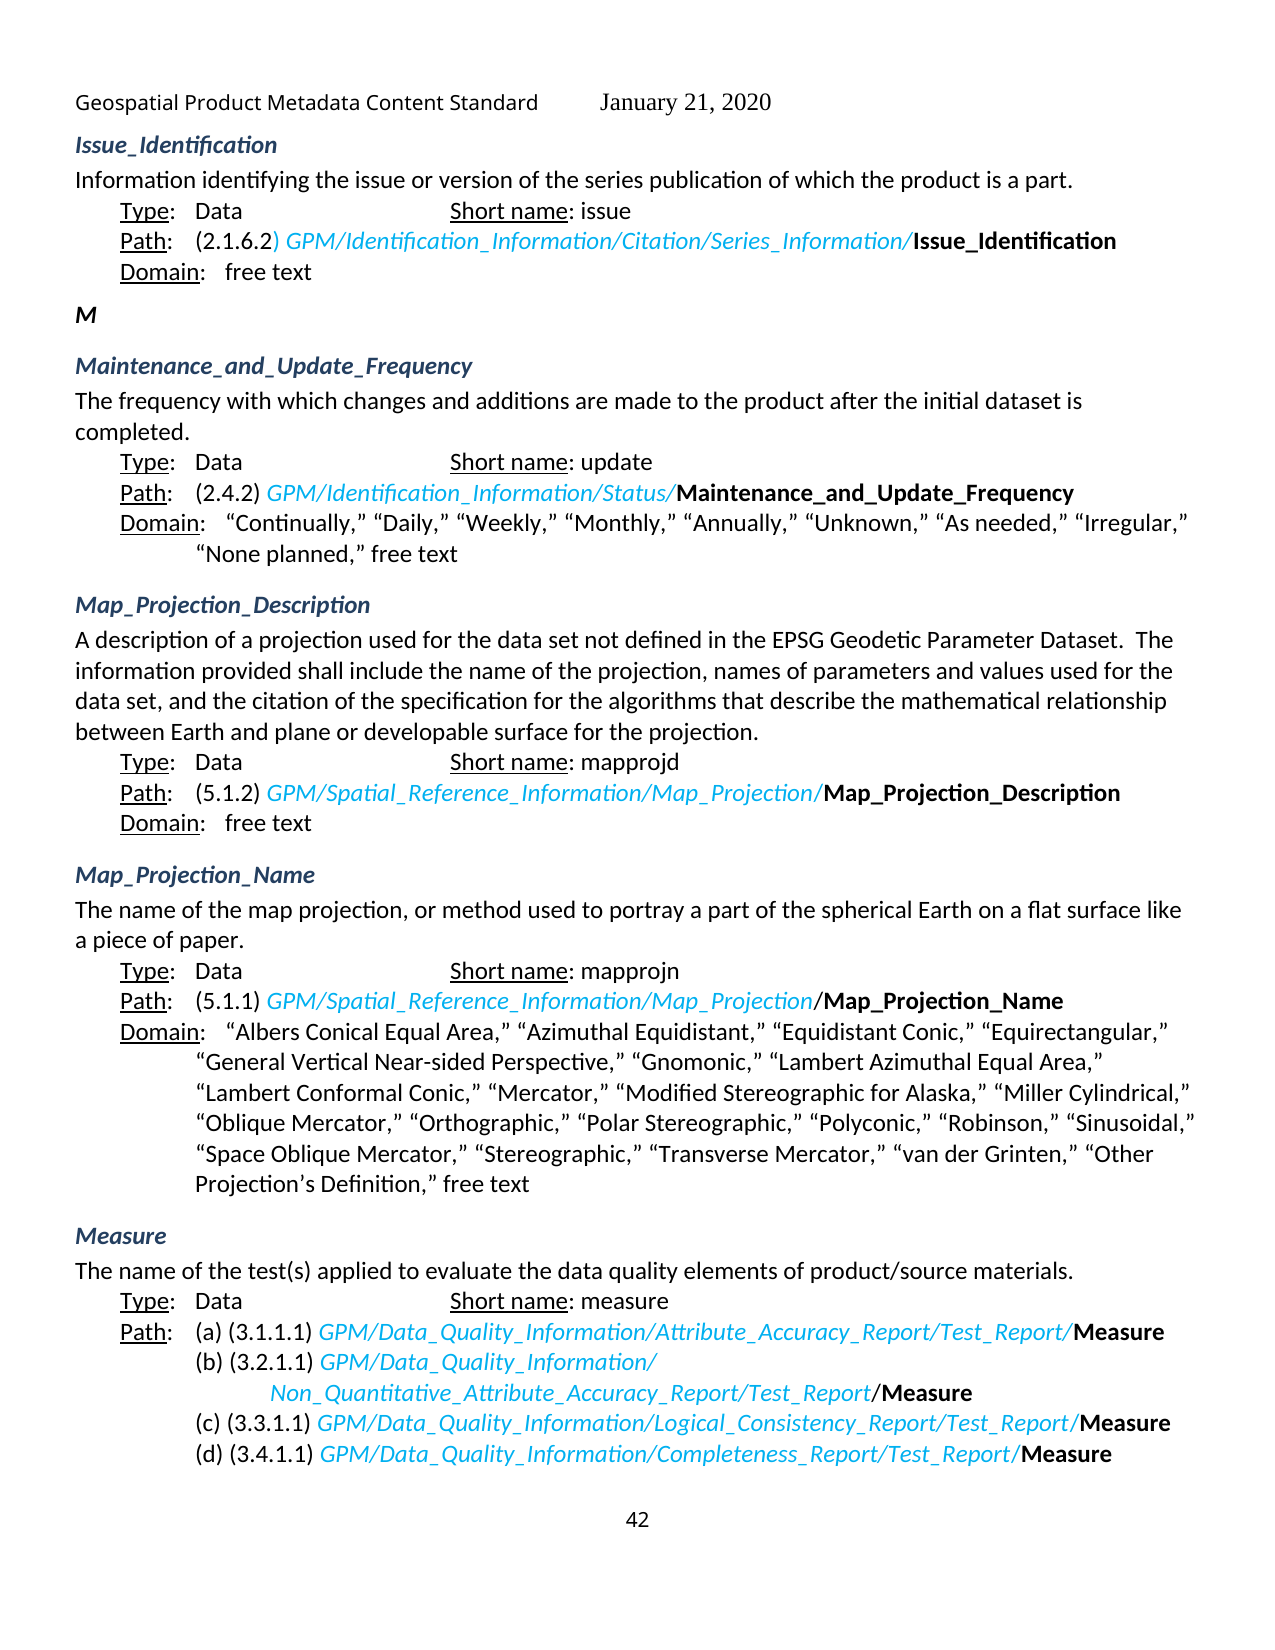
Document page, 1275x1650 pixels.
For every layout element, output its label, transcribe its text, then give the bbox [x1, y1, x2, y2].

text Domain: “Continually,” “Daily,” “Weekly,” “Monthly,” “Annually,” “Unknown,” “As needed,” “Irregular,” “None planned,” free text [120, 507, 1200, 568]
text Domain: “Albers Conical Equal Area,” “Azimuthal Equidistant,” “Equidistant Conic,” “Equirectangular,” “General Vertical Near-sided Perspective,” “Gnomonic,” “Lambert Azimuthal Equal Area,” “Lambert Conformal Conic,” “Mercator,” “Modified Stereographic for Alaska,” “Miller Cylindrical,” “Oblique Mercator,” “Orthographic,” “Polar Stereographic,” “Polyconic,” “Robinson,” “Sinusoidal,” “Space Oblique Mercator,” “Stereographic,” “Transverse Mercator,” “van der Grinten,” “Other Projection’s Definition,” free text [120, 1016, 1200, 1199]
text (d) (3.4.1.1) GPM/Data_Quality_Information/Completeness_Report/Test_Report/Measure [195, 1438, 1200, 1468]
text (b) (3.2.1.1) GPM/Data_Quality_Information/ Non_Quantitative_Attribute_Accuracy_Report/Test_Report/Measure [195, 1346, 1200, 1407]
text Path: (a) (3.1.1.1) GPM/Data_Quality_Information/Attribute_Accuracy_Report/Test_Report/Measure [120, 1316, 1200, 1346]
subtitle Issue_Identification [75, 129, 1200, 160]
text The name of the test(s) applied to evaluate the data quality elements of product/source materials. [75, 1255, 1200, 1285]
text Type: Data Short name: mapprojd [120, 746, 1200, 777]
subtitle Measure [75, 1220, 1200, 1250]
text Type: Data Short name: mapprojn [120, 955, 1200, 985]
text Path: (2.1.6.2) GPM/Identification_Information/Citation/Series_Information/Issue_Identification [120, 226, 1200, 256]
text Path: (5.1.2) GPM/Spatial_Reference_Information/Map_Projection/Map_Projection_Description [120, 777, 1200, 807]
text Domain: free text [120, 256, 1200, 287]
text Type: Data Short name: measure [120, 1285, 1200, 1316]
text A description of a projection used for the data set not defined in the EPSG Geodetic Parameter Dataset. The information provided shall include the name of the projection, names of parameters and values used for the data set, and the citation of the specification for the algorithms that describe the mathematical relationship between Earth and plane or developable surface for the projection. [75, 624, 1200, 746]
text Information identifying the issue or version of the series publication of which the product is a part. [75, 164, 1200, 195]
subtitle Map_Projection_Name [75, 859, 1200, 889]
text Type: Data Short name: issue [120, 195, 1200, 226]
text Path: (2.4.2) GPM/Identification_Information/Status/Maintenance_and_Update_Frequency [120, 477, 1200, 507]
subtitle M [75, 299, 1200, 329]
text Path: (5.1.1) GPM/Spatial_Reference_Information/Map_Projection/Map_Projection_Name [120, 985, 1200, 1016]
text Domain: free text [120, 807, 1200, 838]
text The name of the map projection, or method used to portray a part of the spherical Earth on a flat surface like a piece of paper. [75, 894, 1200, 955]
subtitle Maintenance_and_Update_Frequency [75, 350, 1200, 381]
subtitle Map_Projection_Description [75, 589, 1200, 620]
text Type: Data Short name: update [120, 446, 1200, 477]
text (c) (3.3.1.1) GPM/Data_Quality_Information/Logical_Consistency_Report/Test_Report/Measure [195, 1407, 1200, 1438]
text The frequency with which changes and additions are made to the product after the initial dataset is completed. [75, 385, 1200, 446]
